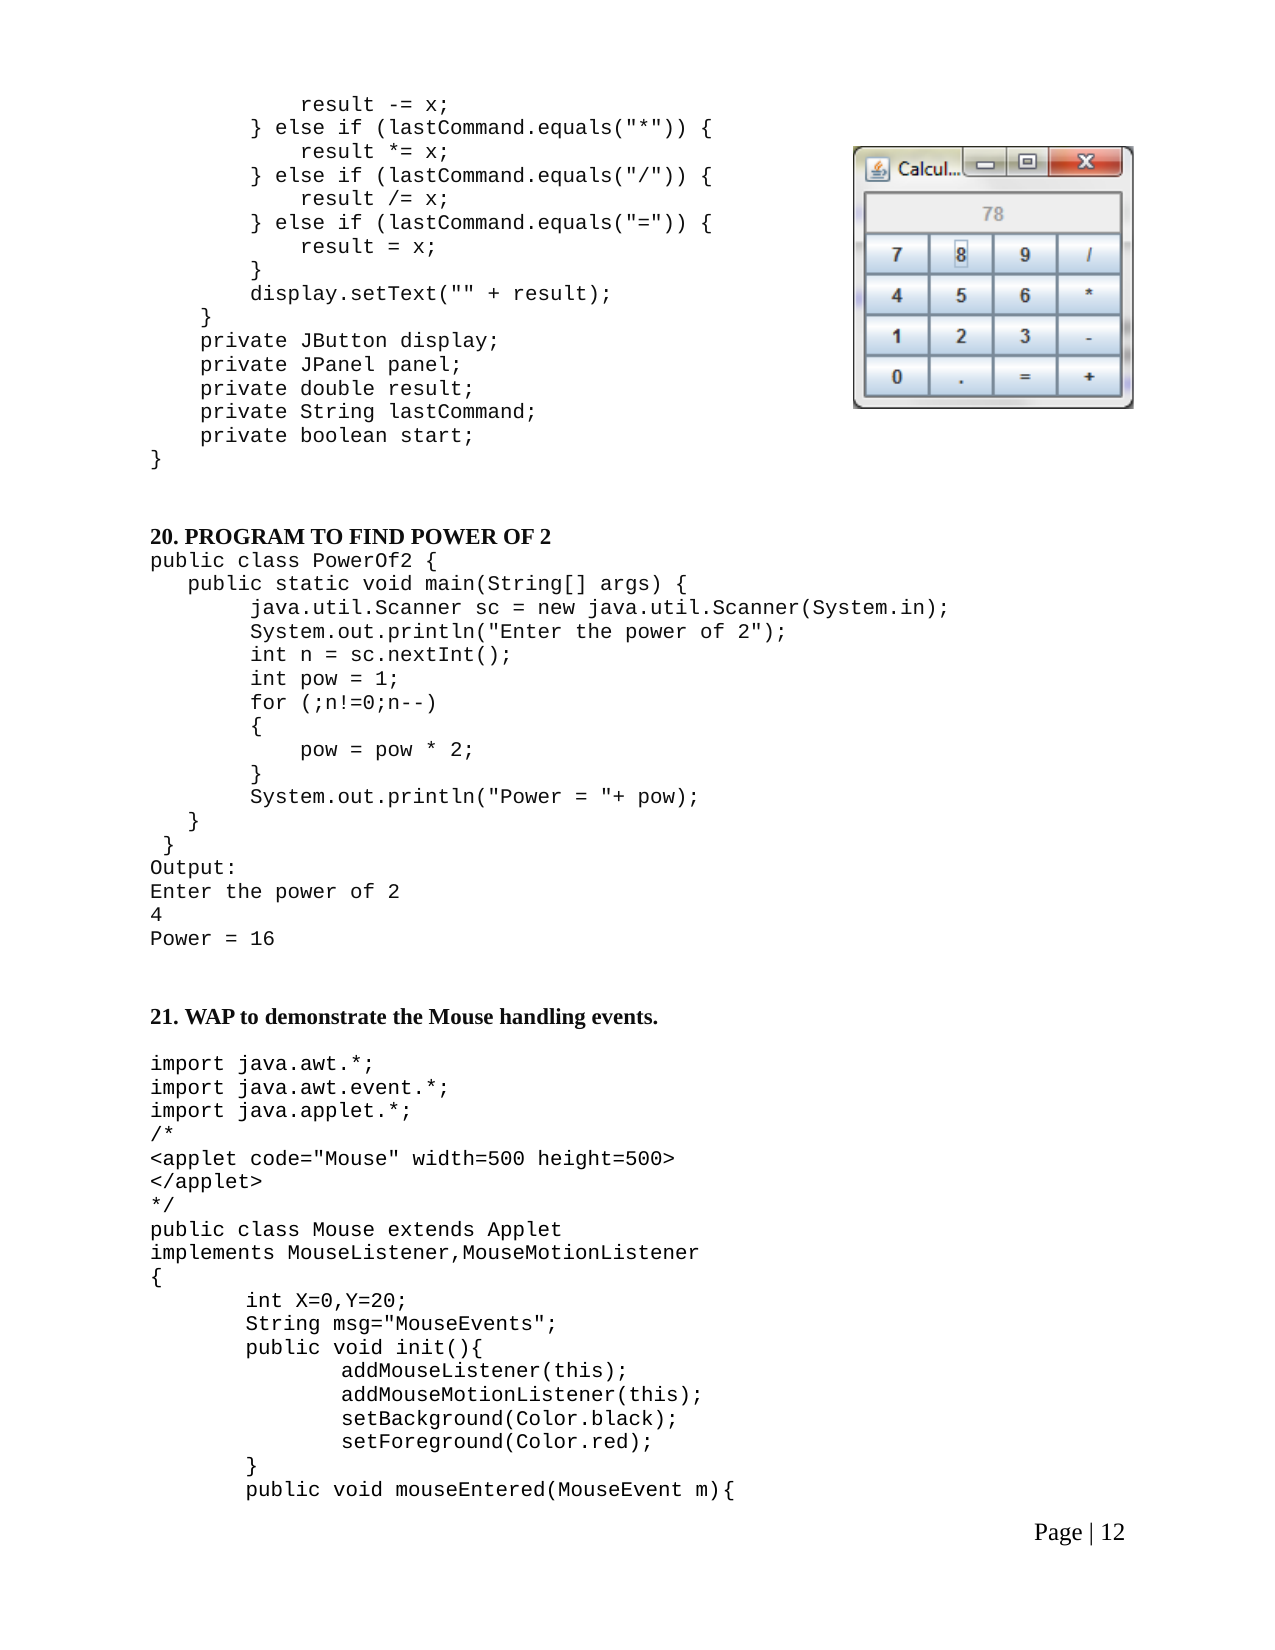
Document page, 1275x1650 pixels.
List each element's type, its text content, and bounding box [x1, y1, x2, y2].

text } [150, 307, 853, 330]
text </applet> [150, 1171, 1125, 1195]
text implements MouseListener,MouseMotionListener [150, 1242, 1125, 1266]
text { [150, 715, 1125, 739]
text int pow = 1; [150, 668, 1125, 692]
text public static void main(String[] args) { [150, 573, 1125, 597]
text } [150, 810, 1125, 833]
text result /= x; [150, 188, 853, 212]
text result -= x; [150, 94, 1125, 117]
text setBackground(Color.black); [150, 1408, 1125, 1431]
text 4 [150, 904, 1125, 928]
text pow = pow * 2; [150, 739, 1125, 763]
text public void mouseEntered(MouseEvent m) { [150, 1479, 1125, 1502]
text addMouseMotionListener(this); [150, 1384, 1125, 1408]
text import java.applet.*; [150, 1100, 1125, 1124]
text <applet code="Mouse" width=500 height=500> [150, 1148, 1125, 1171]
text } [150, 1455, 1125, 1479]
text int n = sc.nextInt(); [150, 644, 1125, 668]
text for (;n!=0;n--) [150, 692, 1125, 715]
text Power = 16 [150, 928, 1125, 952]
subtitle 21. WAP to demonstrate the Mouse handling events. [150, 1003, 1125, 1029]
picture [853, 146, 1134, 409]
text { [150, 1266, 1125, 1289]
text private double result; [150, 377, 853, 401]
text display.setText("" + result); [150, 283, 853, 307]
text private String lastCommand; [150, 401, 1125, 425]
text int X=0,Y=20; [150, 1289, 1125, 1313]
text java.util.Scanner sc = new java.util.Scanner(System.in); [150, 597, 1125, 621]
text import java.awt.event.*; [150, 1077, 1125, 1100]
text public void init(){ [150, 1337, 1125, 1361]
text private JPanel panel; [150, 354, 853, 377]
text private JButton display; [150, 330, 853, 354]
text System.out.println("Enter the power of 2"); [150, 621, 1125, 644]
text } [150, 763, 1125, 786]
text } [150, 833, 1125, 857]
text } else if (lastCommand.equals("/")) { [150, 165, 853, 188]
text } else if (lastCommand.equals("*")) { [150, 117, 1125, 141]
text System.out.println("Power = "+ pow); [150, 786, 1125, 810]
text addMouseListener(this); [150, 1361, 1125, 1384]
text public class PowerOf2 { [150, 550, 1125, 573]
text private boolean start; [150, 425, 1125, 448]
text } else if (lastCommand.equals("=")) { [150, 212, 853, 236]
text } [150, 448, 1125, 472]
text result *= x; [150, 141, 1125, 165]
text } [150, 259, 853, 283]
text String msg="MouseEvents"; [150, 1313, 1125, 1337]
text */ [150, 1195, 1125, 1219]
text import java.awt.*; [150, 1053, 1125, 1077]
text Enter the power of 2 [150, 881, 1125, 904]
subtitle 20. Program to find power of 2 [150, 523, 1125, 550]
text result = x; [150, 236, 853, 259]
text setForeground(Color.red); [150, 1431, 1125, 1455]
text /* [150, 1124, 1125, 1148]
text public class Mouse extends Applet [150, 1219, 1125, 1242]
text Output: [150, 857, 1125, 881]
